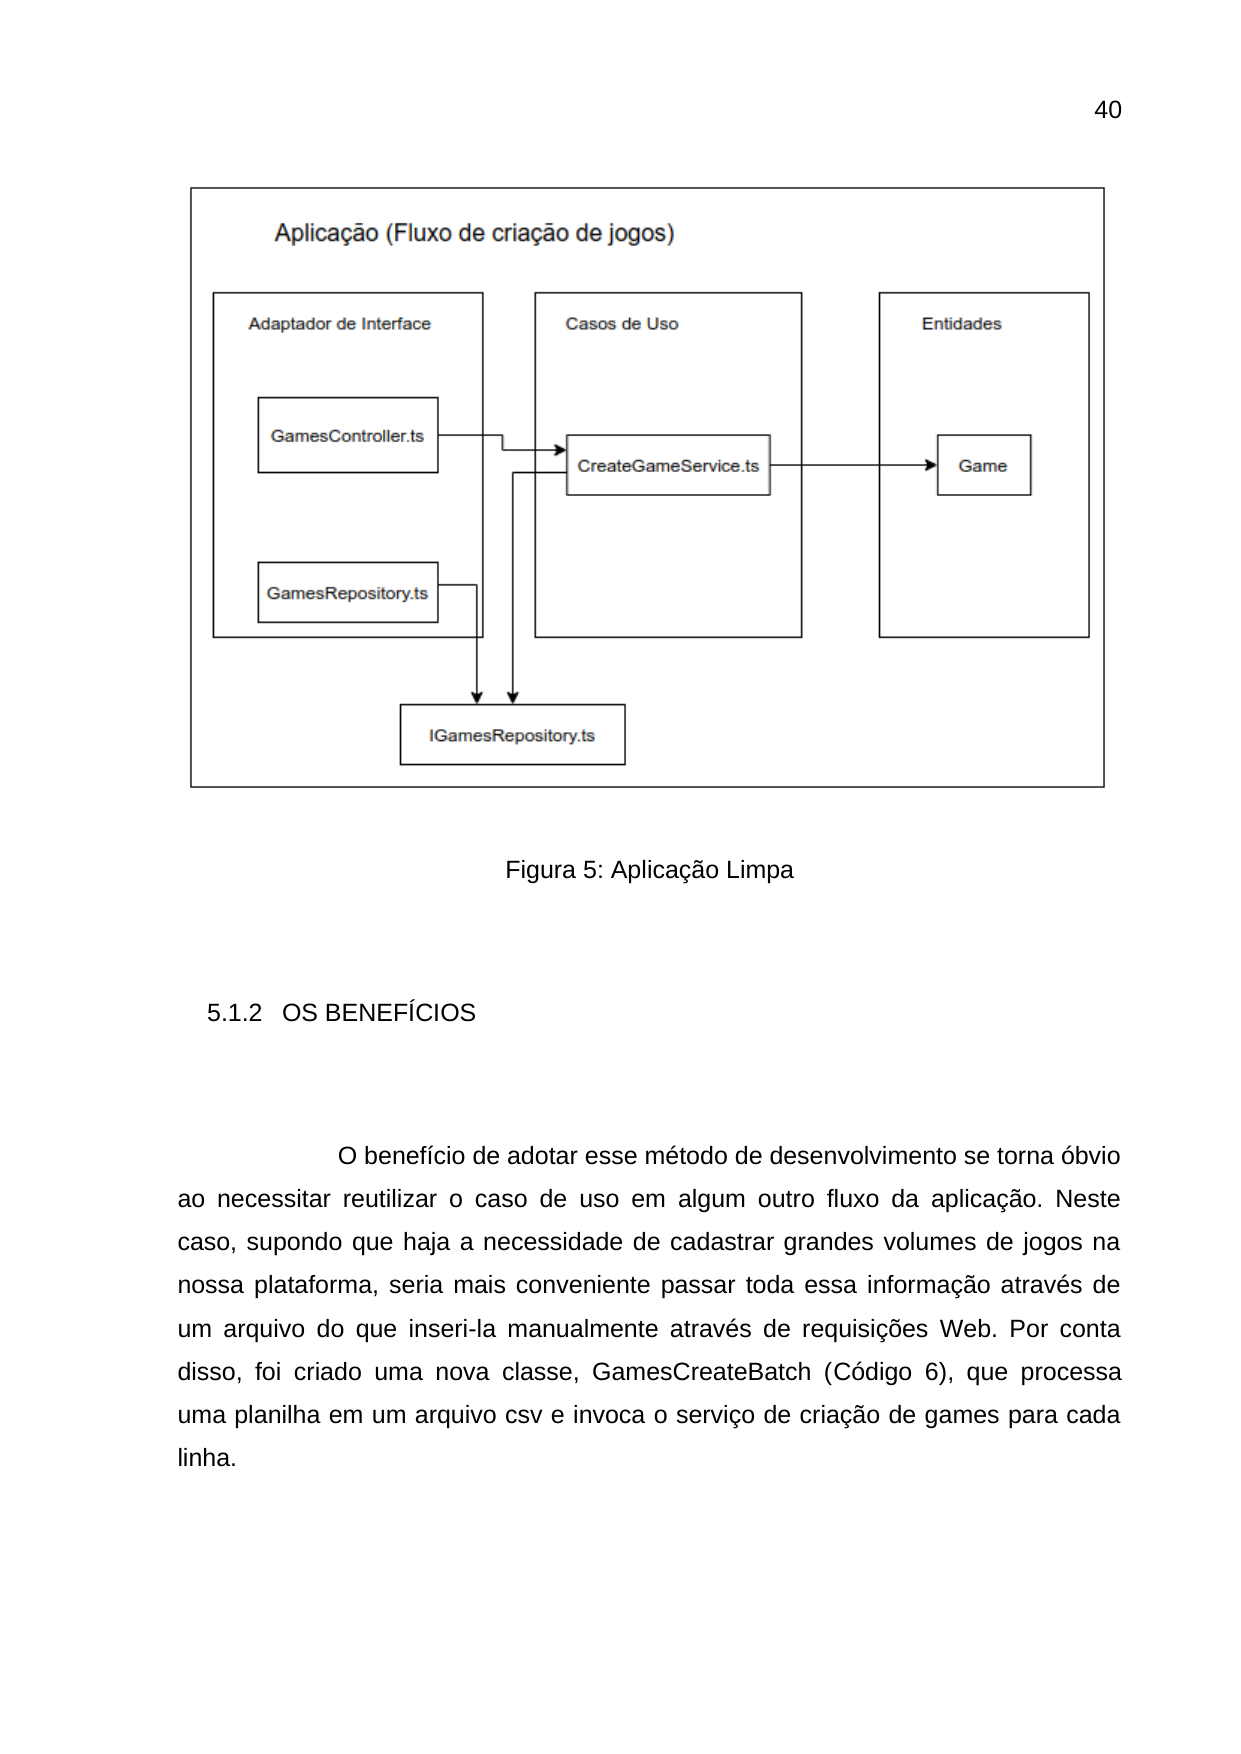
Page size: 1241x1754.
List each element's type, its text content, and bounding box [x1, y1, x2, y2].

text O benefício de adotar esse método de desenvolvimento se torna óbvio ao necessitar reutilizar o caso de uso em algum outro fluxo da aplicação. Neste caso, supondo que haja a necessidade de cadastrar grandes volumes de jogos na nossa plataforma, seria mais conveniente passar toda essa informação através de um arquivo do que inseri-la manualmente através de requisições Web. Por conta disso, foi criado uma nova classe, GamesCreateBatch (Código 6), que processa uma planilha em um arquivo csv e invoca o serviço de criação de games para cada linha. [177, 1141, 1122, 1472]
text Figura 5: Aplicação Limpa [177, 855, 1122, 884]
picture [177, 177, 1123, 806]
subtitle OS BENEFÍCIOS [207, 998, 1122, 1027]
